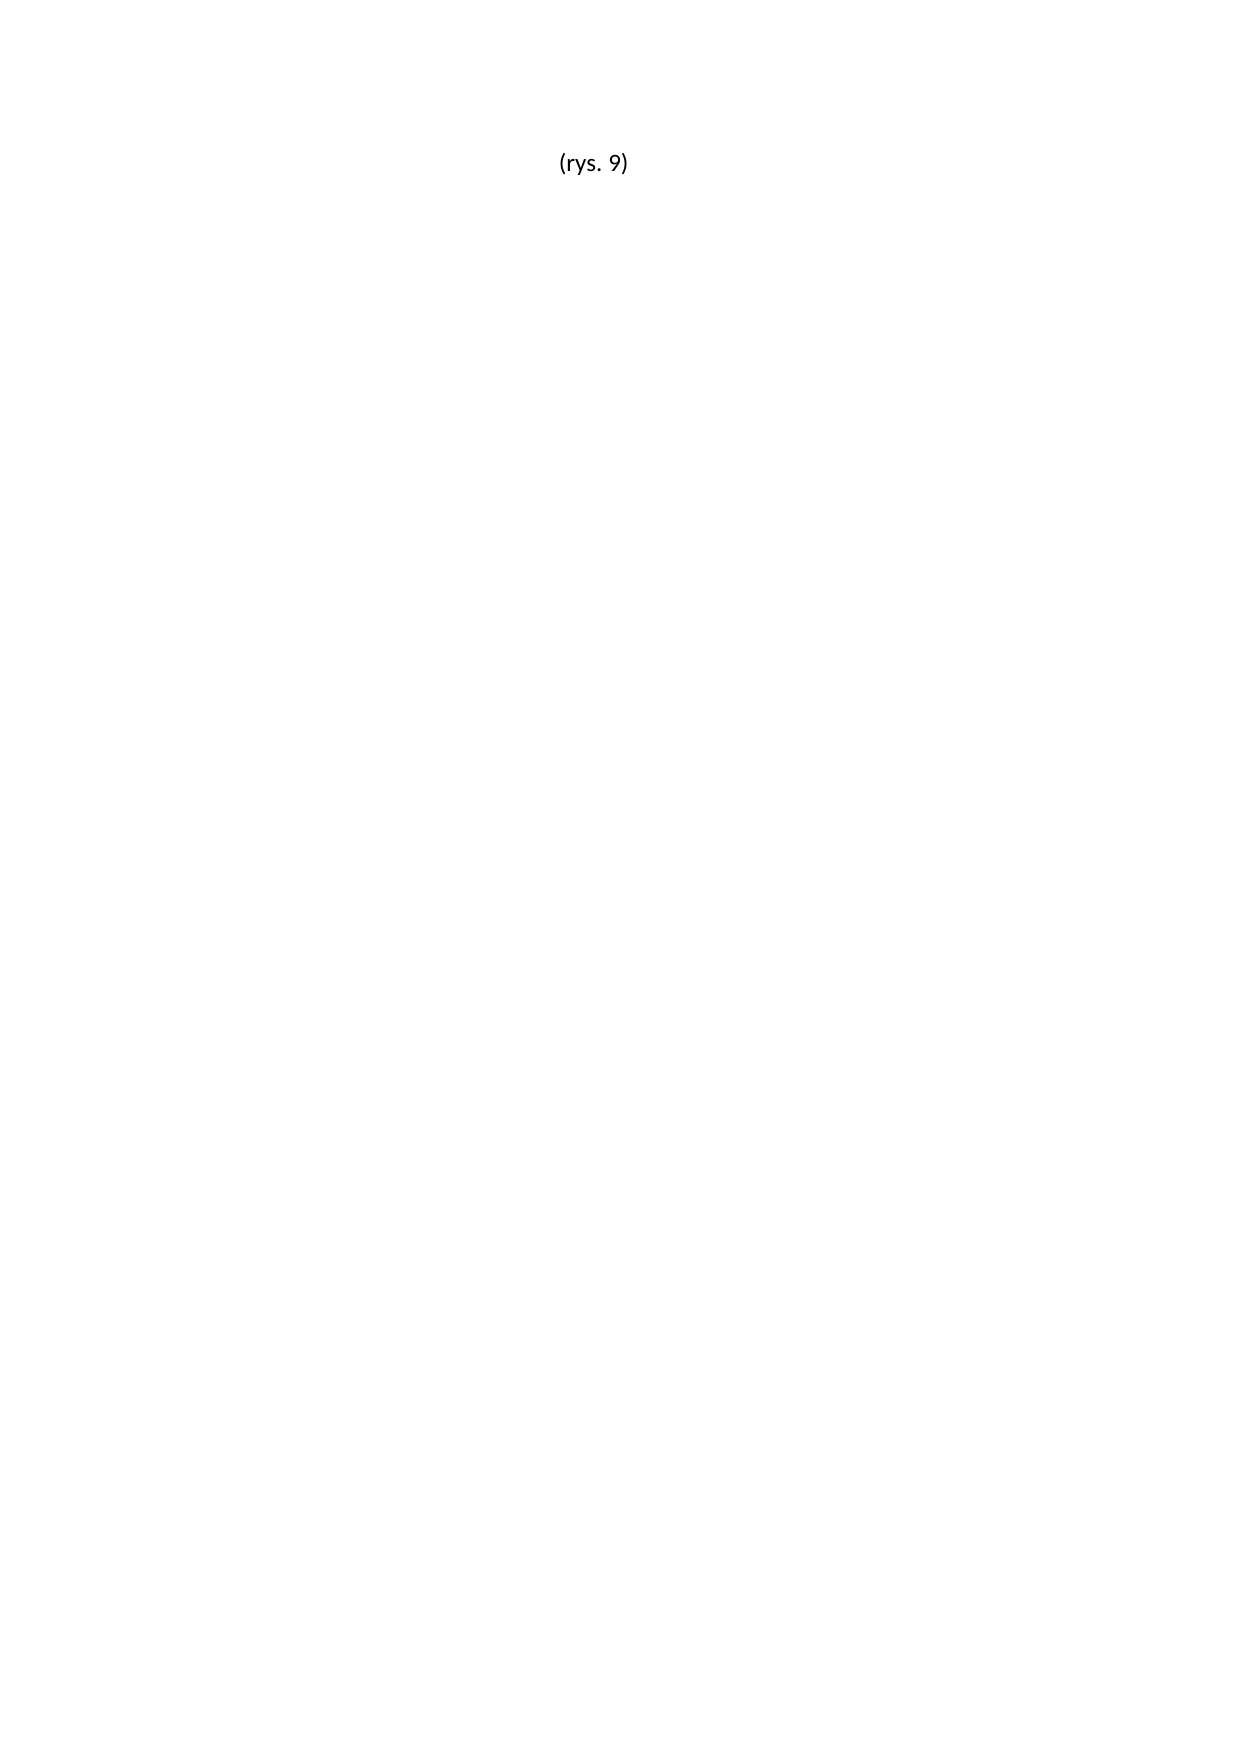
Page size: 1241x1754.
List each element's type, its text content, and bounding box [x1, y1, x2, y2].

text (rys. 9) [94, 148, 1093, 178]
